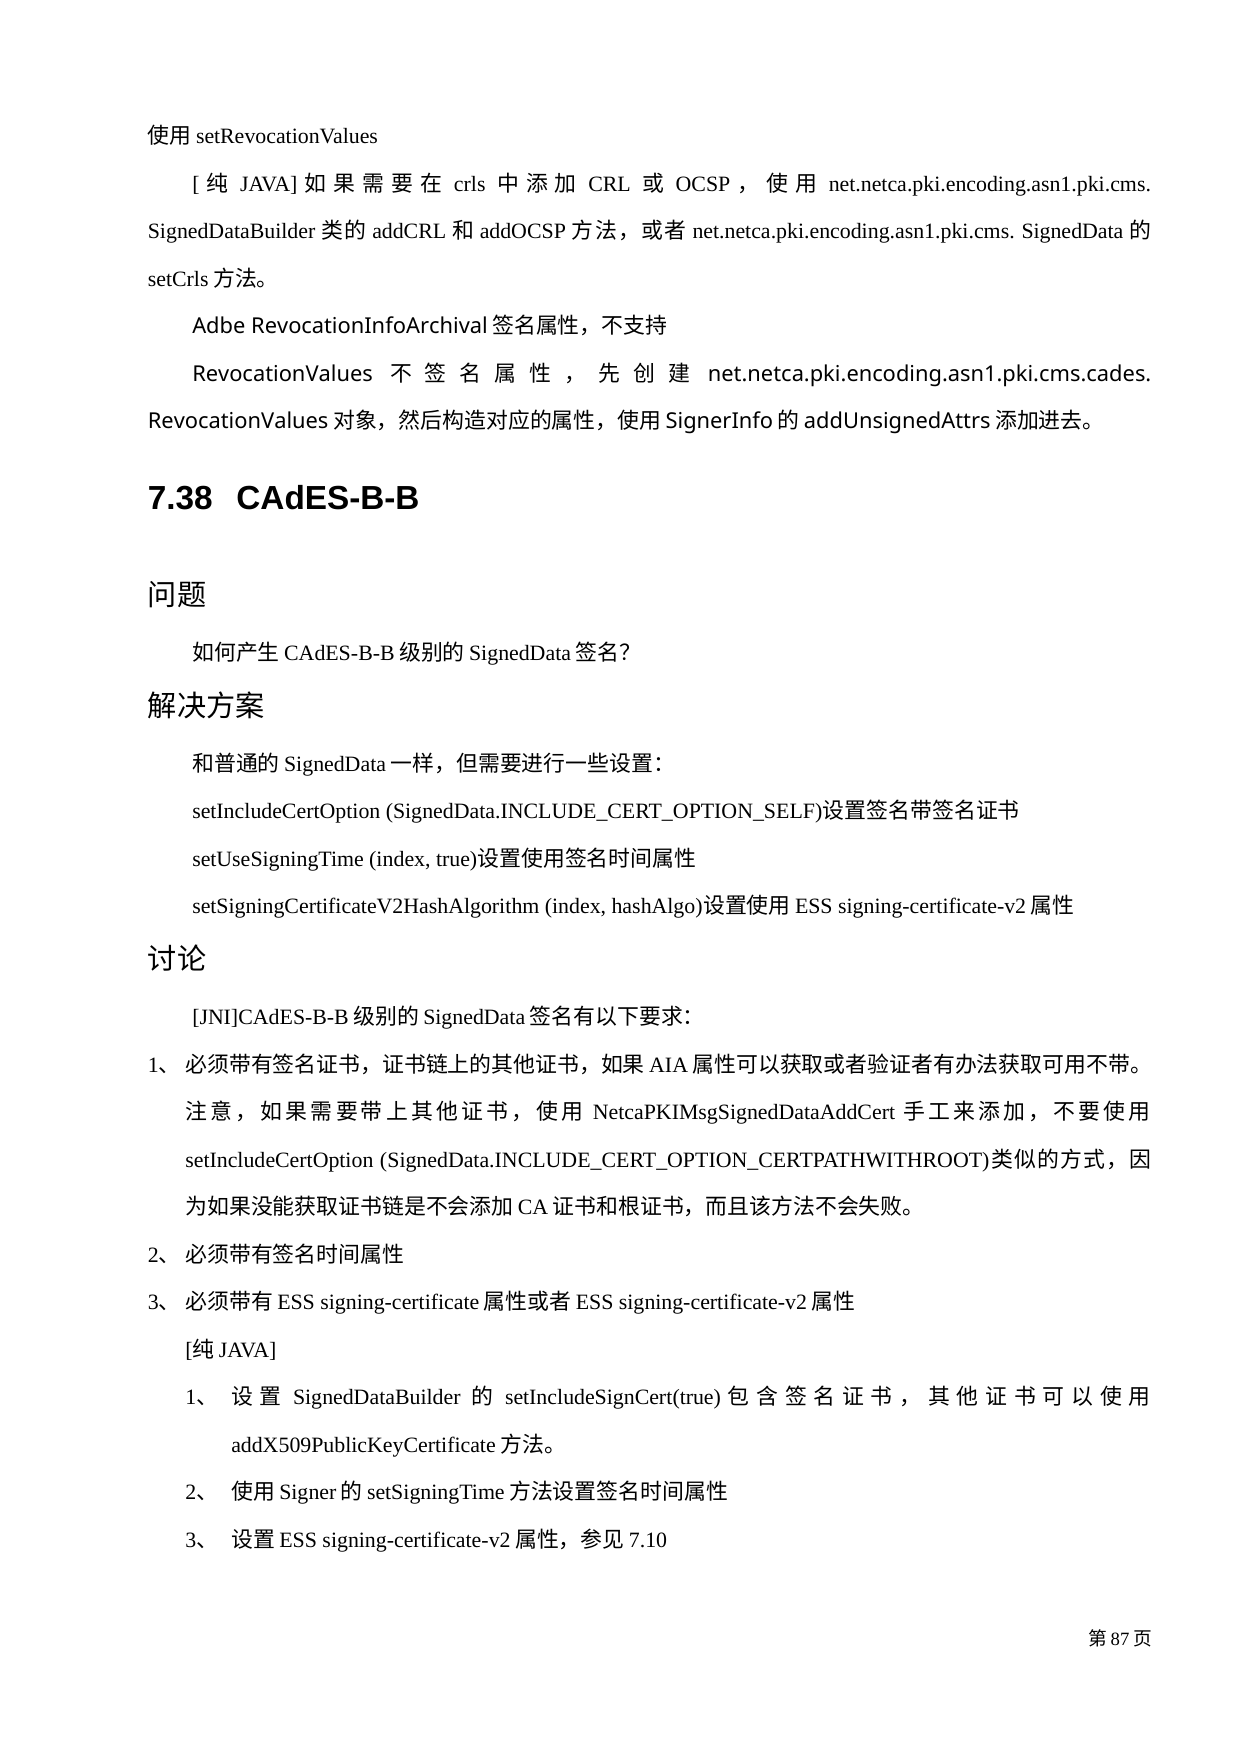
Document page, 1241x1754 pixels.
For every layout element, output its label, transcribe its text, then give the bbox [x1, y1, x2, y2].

subtitle CAdES-B-B [148, 478, 1152, 516]
text setUseSigningTime (index, true)设置使用签名时间属性 [148, 841, 1152, 873]
text RevocationValues不签名属性，先创建net.netca.pki.encoding.asn1.pki.cms.cades. RevocationValues对象，然后构造对应的属性，使用SignerInfo的addUnsignedAttrs添加进去。 [148, 356, 1152, 435]
list 设置SignedDataBuilder的setIncludeSignCert(true)包含签名证书，其他证书可以使用addX509PublicKeyCertificate方法。 [185, 1379, 1152, 1458]
text 如何产生CAdES-B-B级别的SignedData签名？ [148, 635, 1152, 667]
list 设置ESS signing-certificate-v2属性，参见7.10 [185, 1522, 1152, 1553]
text [纯JAVA]如果需要在crls中添加CRL或OCSP，使用net.netca.pki.encoding.asn1.pki.cms. SignedDataBuilder类的addCRL和addOCSP方法，或者net.netca.pki.encoding.asn1.pki.cms. SignedData的setCrls方法。 [148, 166, 1152, 292]
text Adbe RevocationInfoArchival签名属性，不支持 [148, 308, 1152, 340]
list 必须带有签名时间属性 [148, 1237, 1152, 1268]
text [148, 118, 1152, 150]
text [纯JAVA] [185, 1332, 1152, 1363]
text [JNI]CAdES-B-B级别的SignedData签名有以下要求： [148, 999, 1152, 1031]
text 和普通的SignedData一样，但需要进行一些设置： [148, 746, 1152, 778]
list 必须带有签名证书，证书链上的其他证书，如果AIA属性可以获取或者验证者有办法获取可用不带。注意，如果需要带上其他证书，使用NetcaPKIMsgSignedDataAddCert手工来添加，不要使用setIncludeCertOption (SignedData.INCLUDE_CERT_OPTION_CERTPATHWITHROOT)类似的方式，因为如果没能获取证书链是不会添加CA证书和根证书，而且该方法不会失败。 [148, 1047, 1152, 1221]
text 讨论 [148, 936, 1152, 978]
text setIncludeCertOption (SignedData.INCLUDE_CERT_OPTION_SELF)设置签名带签名证书 [148, 793, 1152, 825]
list 使用Signer的setSigningTime方法设置签名时间属性 [185, 1474, 1152, 1506]
list 必须带有ESS signing-certificate属性或者ESS signing-certificate-v2属性 [148, 1284, 1152, 1316]
text 解决方案 [148, 682, 1152, 725]
text 问题 [148, 572, 1152, 614]
text setSigningCertificateV2HashAlgorithm (index, hashAlgo)设置使用ESS signing-certificate-v2属性 [148, 888, 1152, 920]
